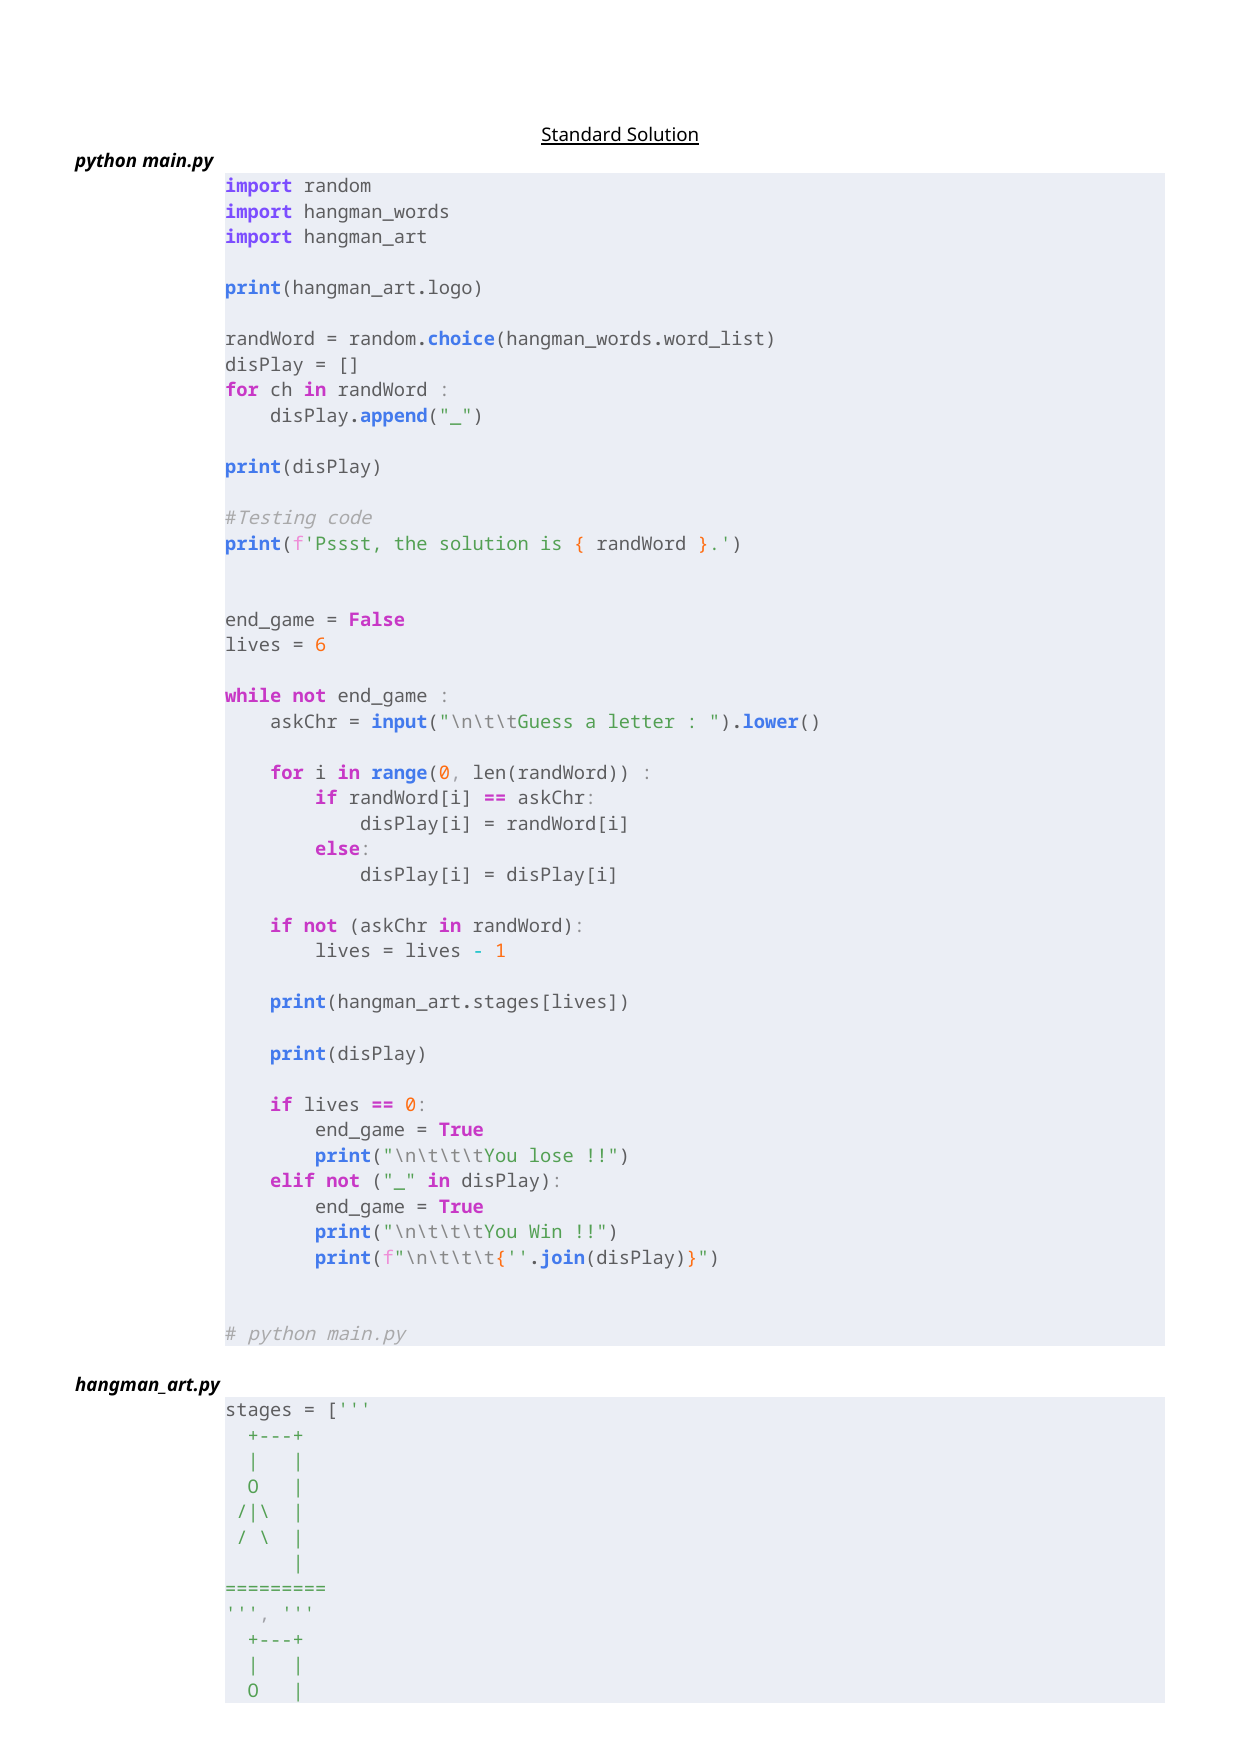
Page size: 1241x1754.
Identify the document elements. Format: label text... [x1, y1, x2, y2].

text print(f'Pssst, the solution is { randWord }.') [225, 530, 1165, 555]
text end_game = True [225, 1116, 1165, 1142]
text while not end_game : [225, 682, 1165, 708]
text end_game = False [225, 606, 1165, 631]
text | | [225, 1652, 1165, 1677]
text | | [225, 1448, 1165, 1473]
text askChr = input("\n\t\tGuess a letter : ").lower() [225, 708, 1165, 733]
text /|\ | [225, 1499, 1165, 1524]
text ========= [225, 1575, 1165, 1601]
text for i in range(0, len(randWord)) : [225, 759, 1165, 784]
text disPlay = [] [225, 351, 1165, 377]
text print("\n\t\t\tYou lose !!") [225, 1142, 1165, 1167]
text disPlay.append("_") [225, 402, 1165, 428]
text lives = lives - 1 [225, 938, 1165, 963]
text else: [225, 836, 1165, 861]
text disPlay[i] = randWord[i] [225, 810, 1165, 836]
text | [225, 1550, 1165, 1575]
text ''', ''' [225, 1601, 1165, 1626]
text lives = 6 [225, 631, 1165, 657]
text print("\n\t\t\tYou Win !!") [225, 1218, 1165, 1244]
text import hangman_words [225, 198, 1165, 224]
text disPlay[i] = disPlay[i] [225, 861, 1165, 887]
text import random [225, 173, 1165, 198]
text if not (askChr in randWord): [225, 912, 1165, 938]
text O | [225, 1473, 1165, 1499]
text O | [225, 1677, 1165, 1703]
text # python main.py [225, 1320, 1165, 1346]
text print(f"\n\t\t\t{''.join(disPlay)}") [225, 1244, 1165, 1269]
text print(disPlay) [225, 1040, 1165, 1065]
text print(hangman_art.logo) [225, 275, 1165, 300]
text Standard Solution [75, 122, 1165, 147]
text +---+ [225, 1626, 1165, 1652]
text python main.py [75, 147, 1165, 173]
text for ch in randWord : [225, 377, 1165, 402]
text elif not ("_" in disPlay): [225, 1167, 1165, 1193]
text hangman_art.py [75, 1371, 1165, 1397]
text randWord = random.choice(hangman_words.word_list) [225, 326, 1165, 351]
text print(disPlay) [225, 453, 1165, 479]
text if lives == 0: [225, 1091, 1165, 1116]
text #Testing code [225, 504, 1165, 530]
text +---+ [225, 1422, 1165, 1448]
text import hangman_art [225, 224, 1165, 249]
text end_game = True [225, 1193, 1165, 1218]
text print(hangman_art.stages[lives]) [225, 989, 1165, 1014]
text stages = [''' [225, 1397, 1165, 1422]
text / \ | [225, 1524, 1165, 1550]
text if randWord[i] == askChr: [225, 784, 1165, 810]
